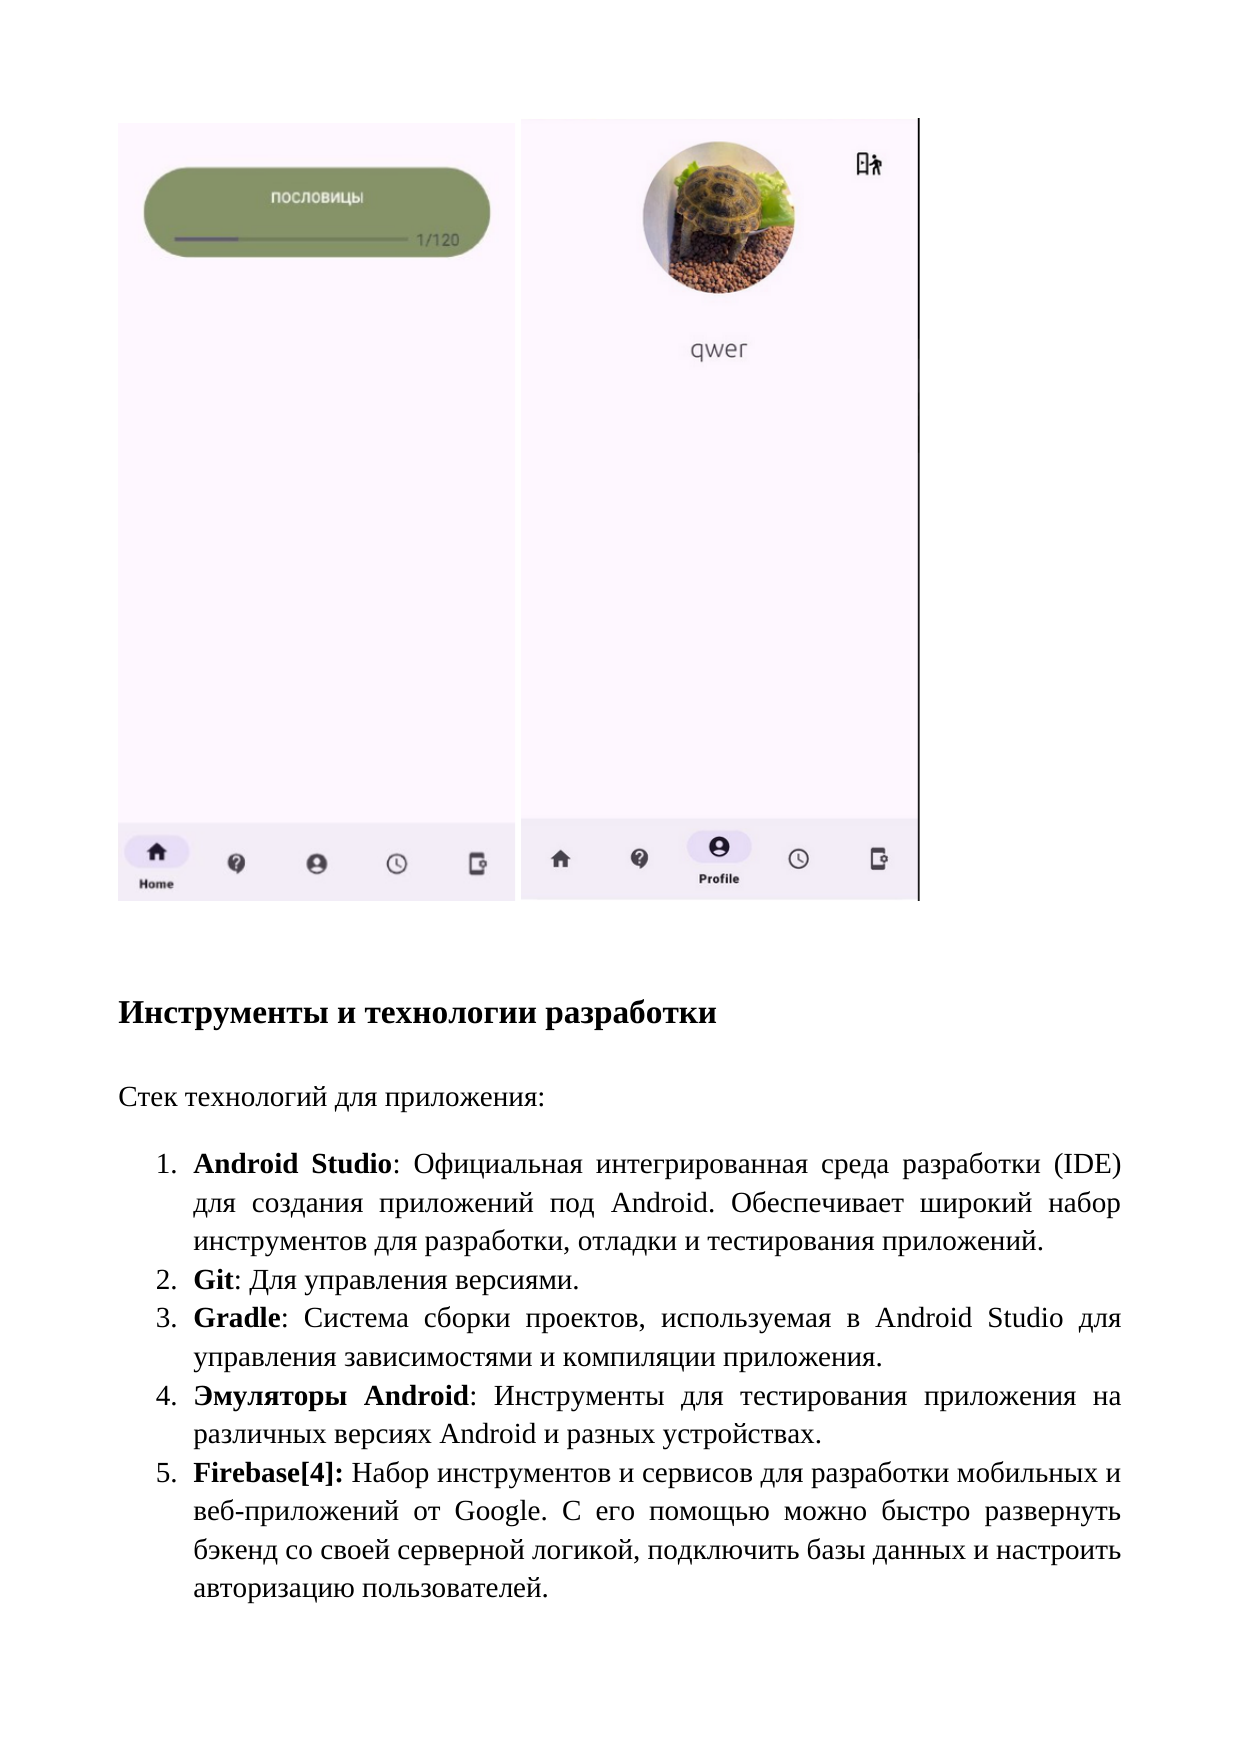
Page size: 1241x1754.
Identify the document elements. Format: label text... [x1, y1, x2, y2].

list Gradle: Система сборки проектов, используемая в Android Studio для управления зависимостями и компиляции приложения. [156, 1301, 1122, 1373]
list Эмуляторы Android: Инструменты для тестирования приложения на различных версиях Android и разных устройствах. [156, 1378, 1122, 1450]
picture [521, 118, 920, 901]
subtitle Инструменты и технологии разработки [118, 992, 1122, 1030]
list Firebase[4]: Набор инструментов и сервисов для разработки мобильных и веб-приложений от Google. С его помощью можно быстро развернуть бэкенд со своей серверной логикой, подключить базы данных и настроить авторизацию пользователей. [156, 1455, 1122, 1604]
list Git: Для управления версиями. [156, 1262, 1122, 1296]
list Android Studio: Официальная интегрированная среда разработки (IDE) для создания приложений под Android. Обеспечивает широкий набор инструментов для разработки, отладки и тестирования приложений. [156, 1146, 1122, 1257]
picture [118, 123, 515, 901]
subtitle Стек технологий для приложения: [118, 1079, 1122, 1112]
